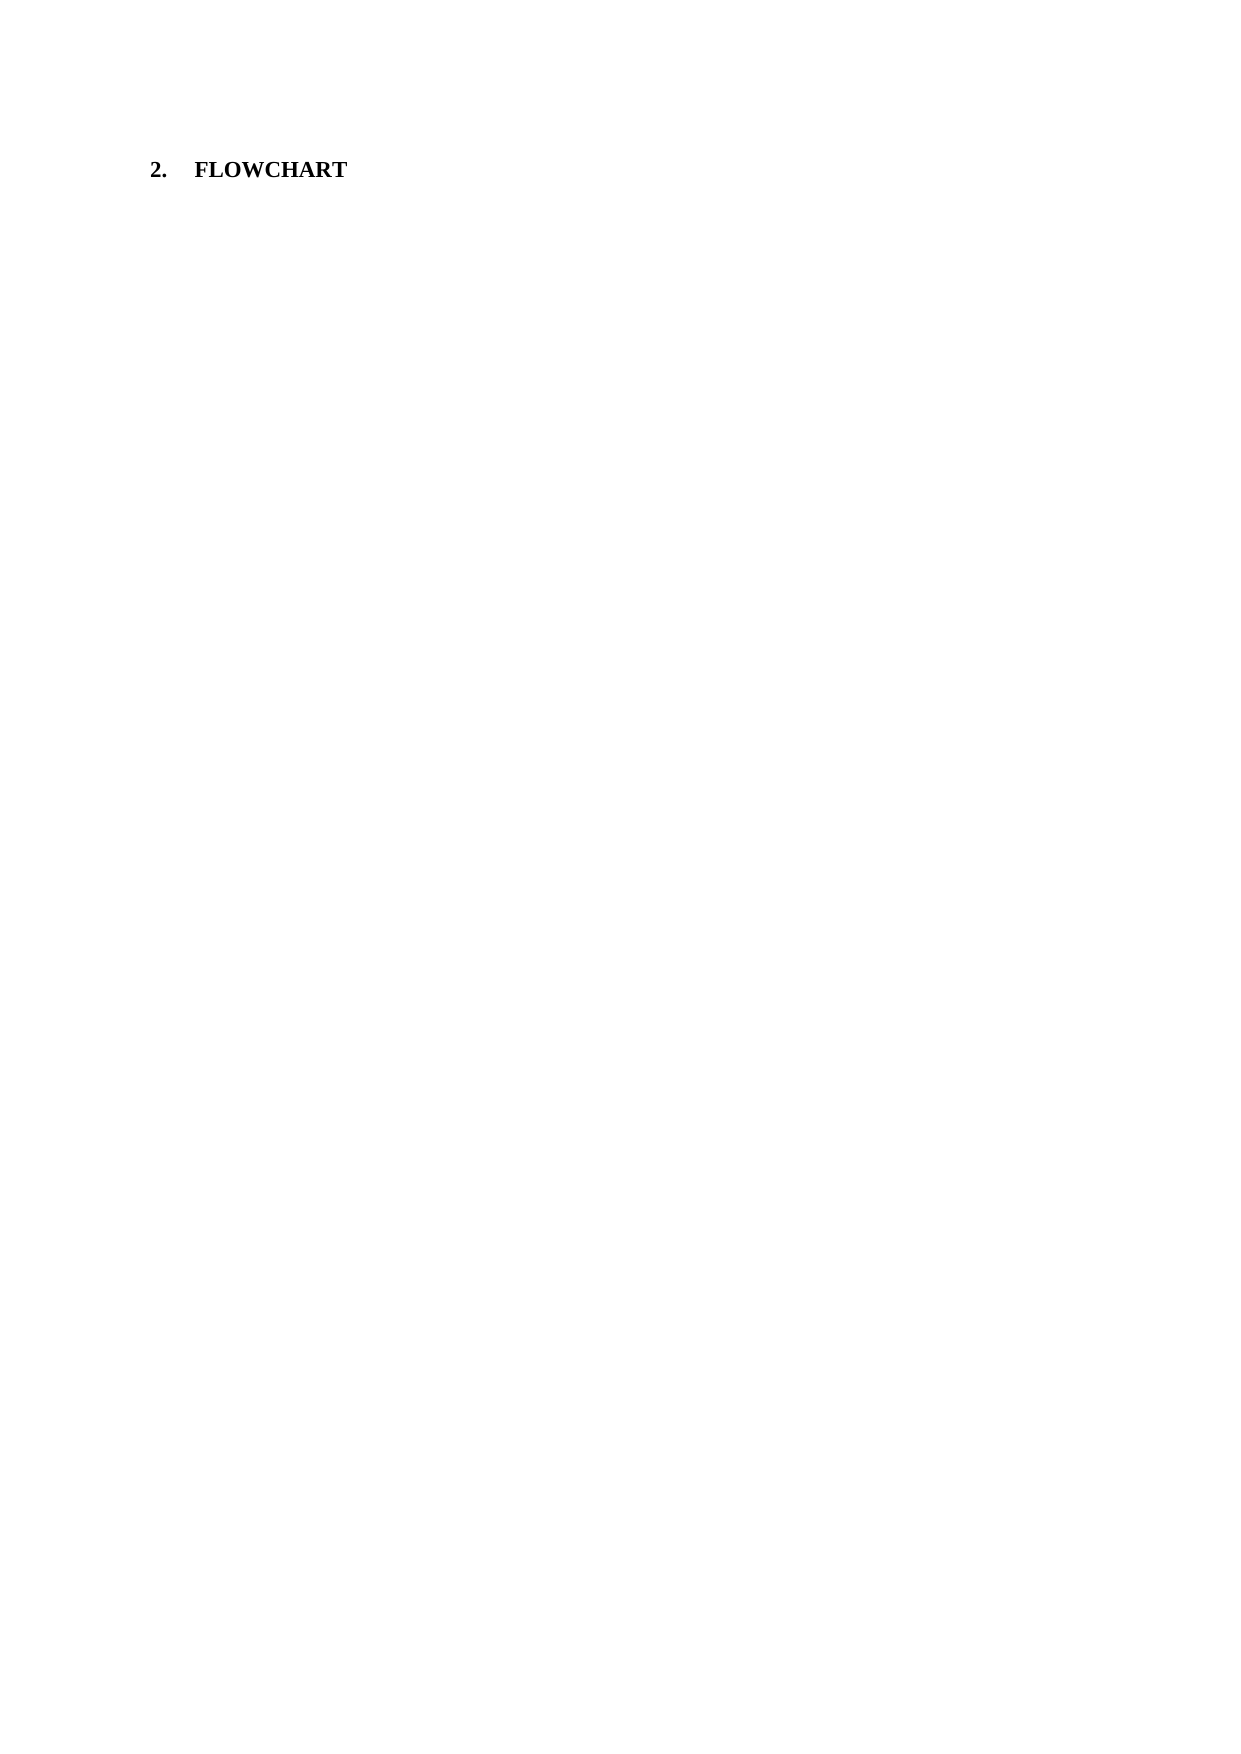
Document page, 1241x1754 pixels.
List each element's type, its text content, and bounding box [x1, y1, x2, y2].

list FLOWCHART [150, 156, 1152, 182]
